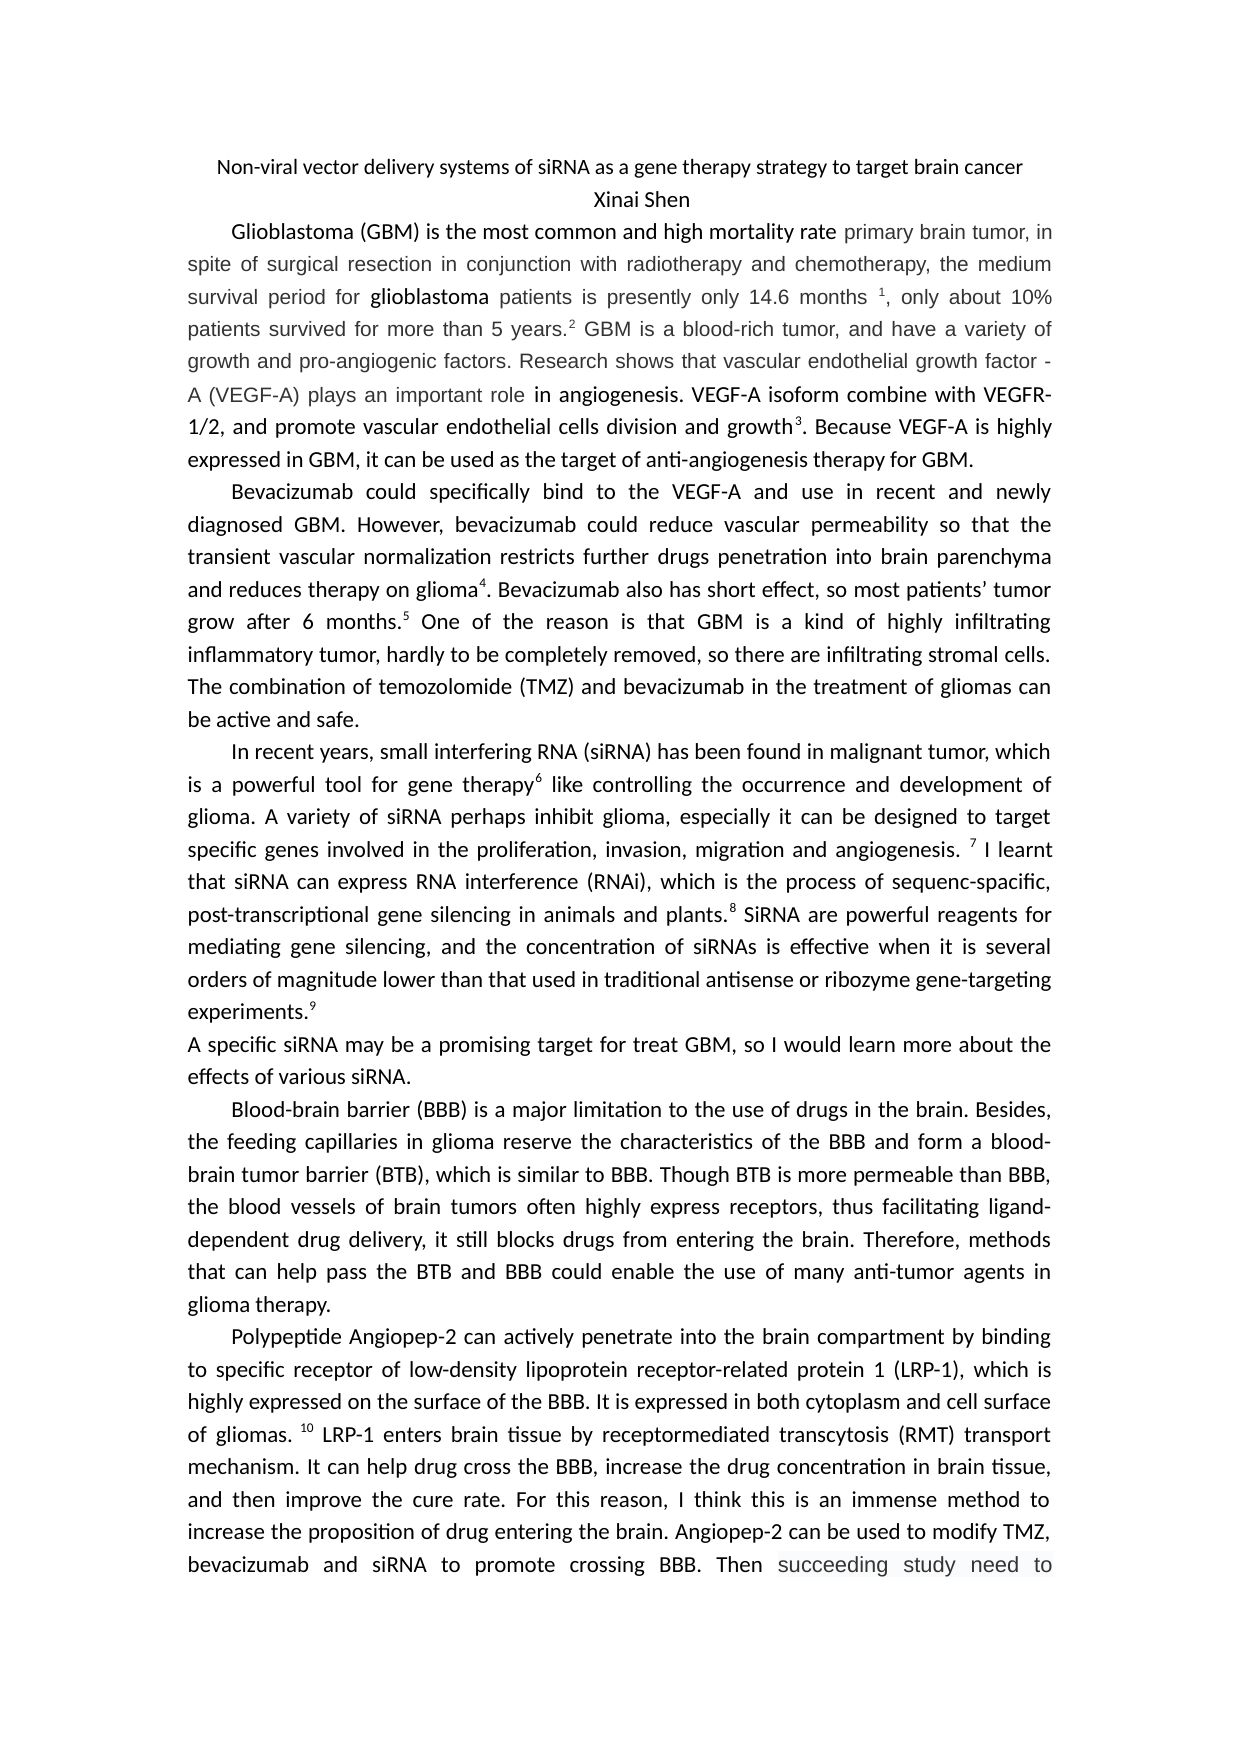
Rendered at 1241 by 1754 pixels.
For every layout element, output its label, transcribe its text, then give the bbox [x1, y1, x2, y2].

text Bevacizumab could specifically bind to the VEGF-A and use in recent and newly diagnosed GBM. However, bevacizumab could reduce vascular permeability so that the transient vascular normalization restricts further drugs penetration into brain parenchyma and reduces therapy on glioma. Bevacizumab also has short effect, so most patients’ tumor grow after 6 months. One of the reason is that GBM is a kind of highly infiltrating inflammatory tumor, hardly to be completely removed, so there are infiltrating stromal cells. The combination of temozolomide (TMZ) and bevacizumab in the treatment of gliomas can be active and safe. [187, 475, 1053, 735]
text Xinai Shen [187, 182, 1053, 215]
text In recent years, small interfering RNA (siRNA) has been found in malignant tumor, which is a powerful tool for gene therapy like controlling the occurrence and development of glioma. A variety of siRNA perhaps inhibit glioma, especially it can be designed to target specific genes involved in the proliferation, invasion, migration and angiogenesis. I learnt that siRNA can express RNA interference (RNAi), which is the process of sequenc-spacific, post-transcriptional gene silencing in animals and plants. SiRNA are powerful reagents for mediating gene silencing, and the concentration of siRNAs is effective when it is several orders of magnitude lower than that used in traditional antisense or ribozyme gene-targeting experiments. [187, 735, 1053, 1027]
text A specific siRNA may be a promising target for treat GBM, so I would learn more about the effects of various siRNA. [187, 1027, 1053, 1092]
text Non-viral vector delivery systems of siRNA as a gene therapy strategy to target brain cancer [187, 150, 1053, 182]
text Glioblastoma (GBM) is the most common and high mortality rate primary brain tumor, in spite of surgical resection in conjunction with radiotherapy and chemotherapy, the medium survival period for glioblastoma patients is presently only 14.6 months , only about 10% patients survived for more than 5 years. GBM is a blood-rich tumor, and have a variety of growth and pro-angiogenic factors. Research shows that vascular endothelial growth factor - A (VEGF-A) plays an important role in angiogenesis. VEGF-A isoform combine with VEGFR-1/2, and promote vascular endothelial cells division and growth. Because VEGF-A is highly expressed in GBM, it can be used as the target of anti-angiogenesis therapy for GBM. [187, 215, 1053, 475]
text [187, 1320, 1053, 1580]
text Blood-brain barrier (BBB) is a major limitation to the use of drugs in the brain. Besides, the feeding capillaries in glioma reserve the characteristics of the BBB and form a blood-brain tumor barrier (BTB), which is similar to BBB. Though BTB is more permeable than BBB, the blood vessels of brain tumors often highly express receptors, thus facilitating ligand-dependent drug delivery, it still blocks drugs from entering the brain. Therefore, methods that can help pass the BTB and BBB could enable the use of many anti-tumor agents in glioma therapy. [187, 1092, 1053, 1320]
